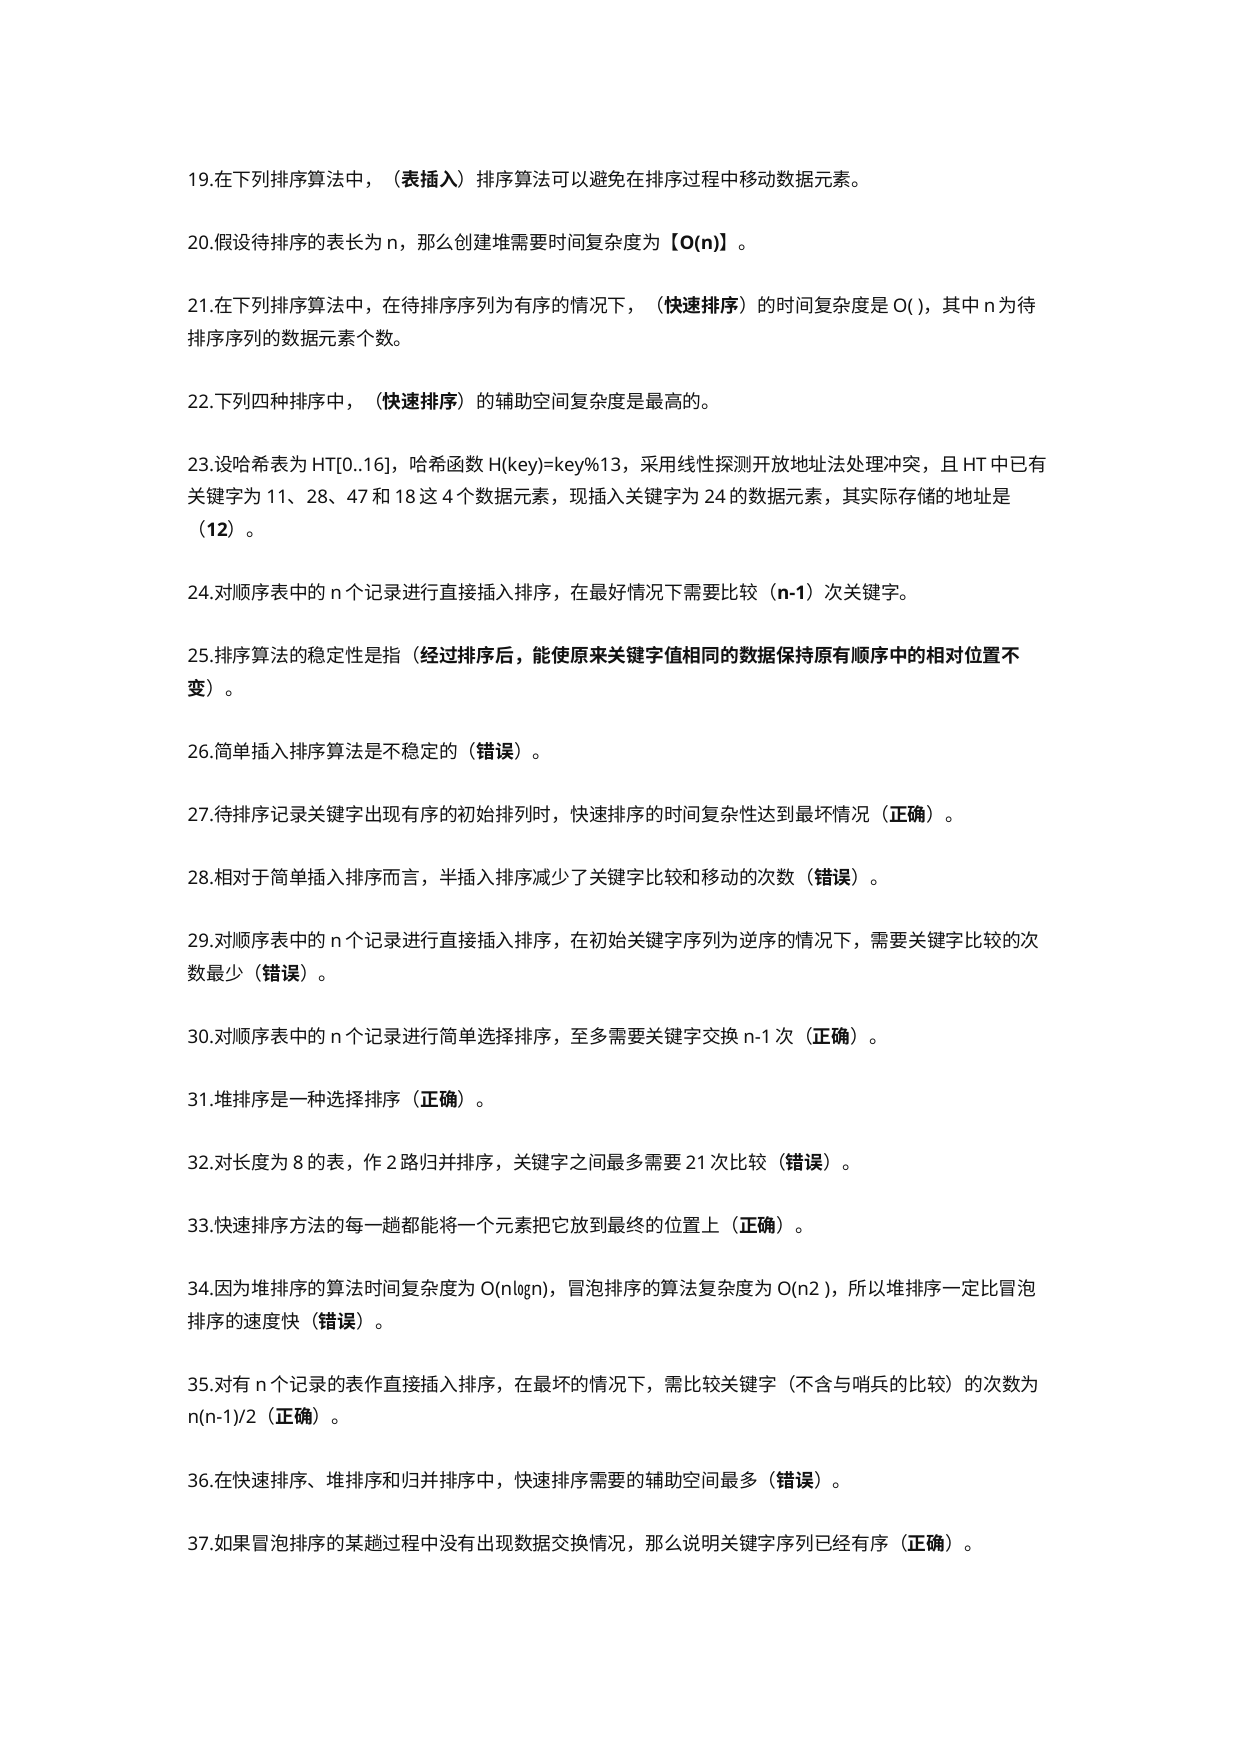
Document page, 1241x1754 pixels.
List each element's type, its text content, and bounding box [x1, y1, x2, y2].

text 37.如果冒泡排序的某趟过程中没有出现数据交换情况，那么说明关键字序列已经有序（正确）。 [187, 1526, 1053, 1558]
text 27.待排序记录关键字出现有序的初始排列时，快速排序的时间复杂性达到最坏情况（正确）。 [187, 797, 1053, 829]
text 22.下列四种排序中，（快速排序）的辅助空间复杂度是最高的。 [187, 384, 1053, 416]
text 33.快速排序方法的每一趟都能将一个元素把它放到最终的位置上（正确）。 [187, 1208, 1053, 1241]
text 32.对长度为8的表，作2路归并排序，关键字之间最多需要21次比较（错误）。 [187, 1145, 1053, 1178]
text 25.‍排序算法的稳定性是指（经过排序后，能使原来关键字值相同的数据保持原有顺序中的相对位置不变）。 [187, 638, 1053, 703]
text 19.在下列排序算法中，（表插入）排序算法可以避免在排序过程中移动数据元素。 [187, 162, 1053, 194]
text 23.设哈希表为HT[0..16]，哈希函数H(key)=key%13，采用线性探测开放地址法处理冲突，且HT中已有关键字为11、28、47和18这4个数据元素，现插入关键字为24的数据元素，其实际存储的地址是（12）。 [187, 447, 1053, 544]
text 36.在快速排序、堆排序和归并排序中，快速排序需要的辅助空间最多（错误）。 [187, 1463, 1053, 1495]
text 28.相对于简单插入排序而言，半插入排序减少了关键字比较和移动的次数（错误）。 [187, 860, 1053, 893]
text 29.对顺序表中的n个记录进行直接插入排序，在初始关键字序列为逆序的情况下，需要关键字比较的次数最少（错误）。 [187, 923, 1053, 988]
text 30.对顺序表中的n个记录进行简单选择排序，至多需要关键字交换n-1次（正确）。 [187, 1019, 1053, 1051]
text 20.‏假设待排序的表长为n，那么创建堆需要时间复杂度为【O(n)】。 [187, 225, 1053, 258]
text 24.‌对顺序表中的n个记录进行直接插入排序，在最好情况下需要比较（n-1）次关键字。 [187, 575, 1053, 608]
text 26.简单插入排序算法是不稳定的（错误）。 [187, 734, 1053, 766]
text 34.因为堆排序的算法时间复杂度为O(n㏒n)，冒泡排序的算法复杂度为O(n2 )，所以堆排序一定比冒泡排序的速度快（错误）。 [187, 1271, 1053, 1336]
text 21.在下列排序算法中，在待排序序列为有序的情况下，（快速排序）的时间复杂度是O( )，其中n为待排序序列的数据元素个数。 [187, 288, 1053, 353]
text 31.堆排序是一种选择排序（正确）。 [187, 1082, 1053, 1114]
text 35.对有n个记录的表作直接插入排序，在最坏的情况下，需比较关键字（不含与哨兵的比较）的次数为n(n-1)/2（正确）。 [187, 1367, 1053, 1432]
